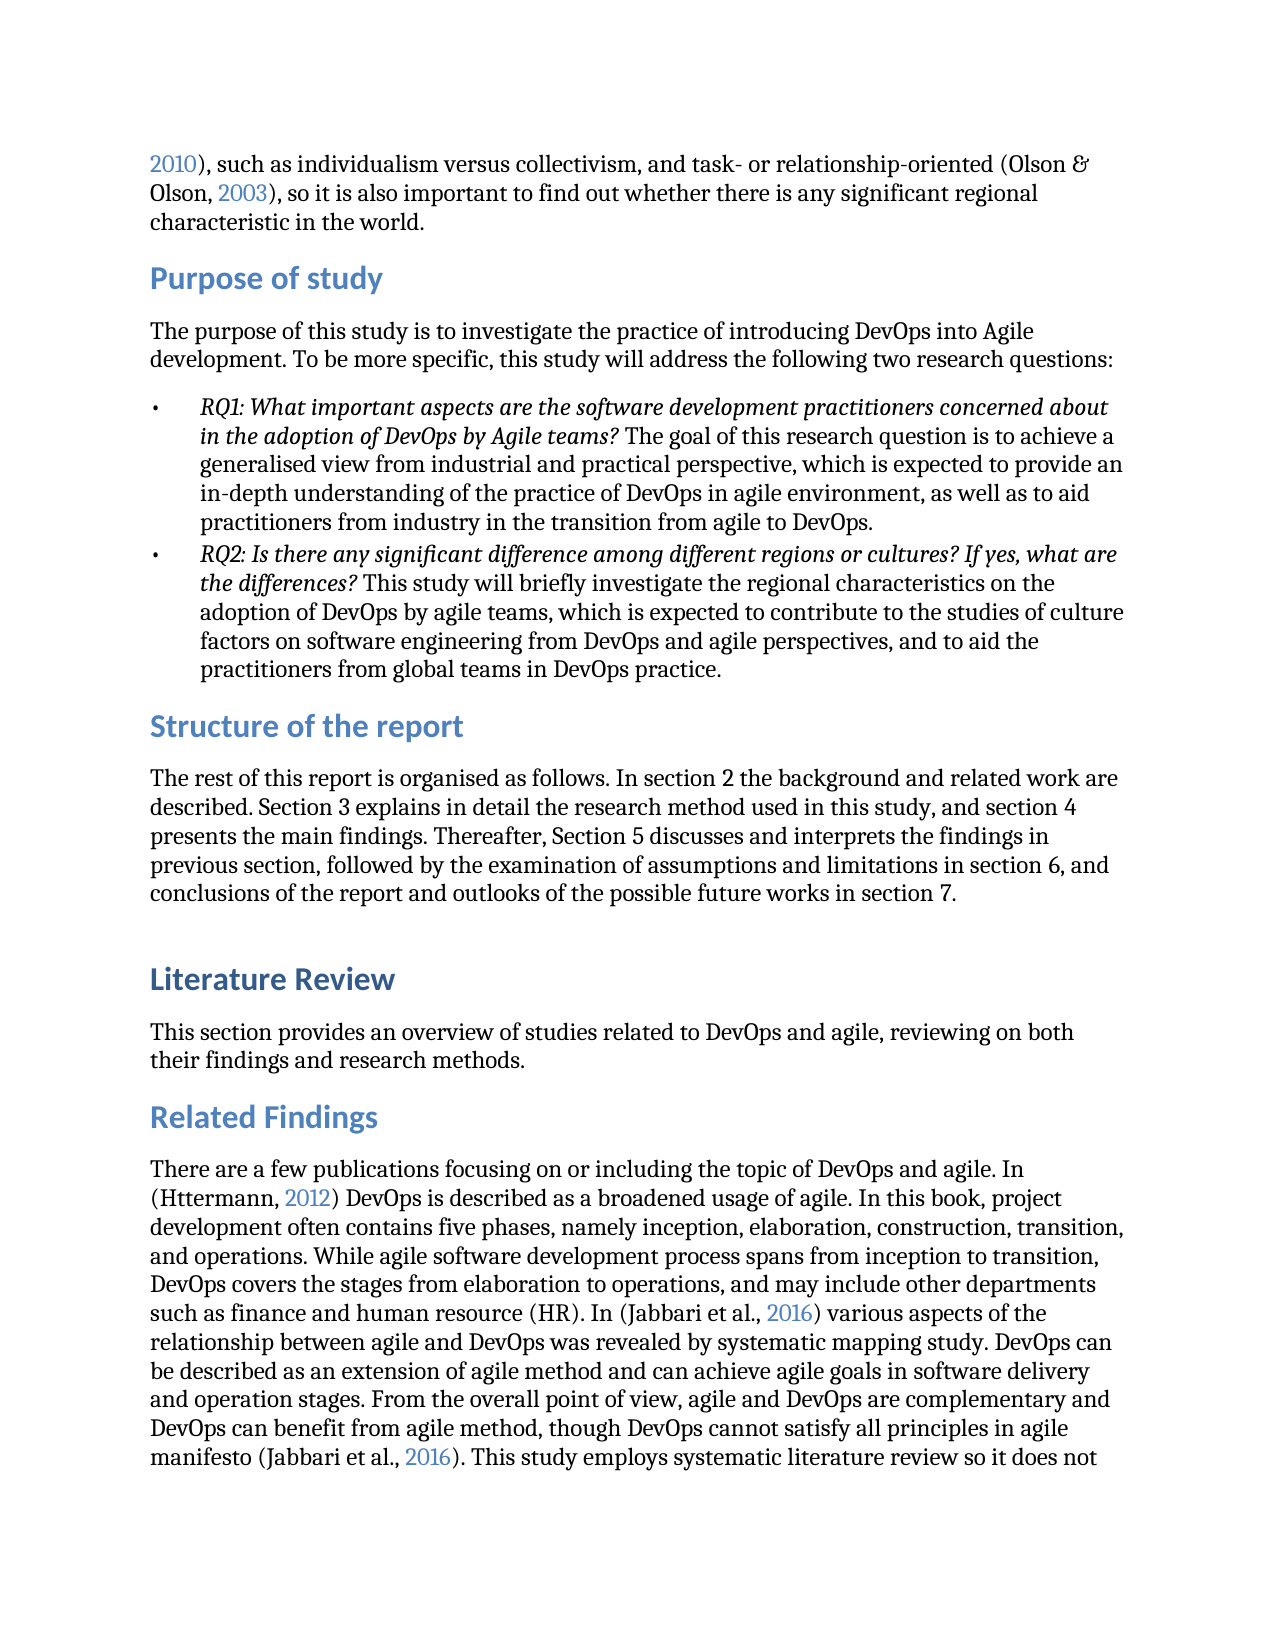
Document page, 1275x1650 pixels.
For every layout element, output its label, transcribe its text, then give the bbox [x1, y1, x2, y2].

text The rest of this report is organised as follows. In section 2 the background and related work are described. Section 3 explains in detail the research method used in this study, and section 4 presents the main findings. Thereafter, Section 5 discusses and interprets the findings in previous section, followed by the examination of assumptions and limitations in section 6, and conclusions of the report and outlooks of the possible future works in section 7. [150, 764, 1125, 908]
subtitle Structure of the report [150, 705, 1125, 746]
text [150, 1155, 1125, 1472]
subtitle Literature Review [150, 958, 1125, 999]
text This section provides an overview of studies related to DevOps and agile, reviewing on both their findings and research methods. [150, 1018, 1125, 1075]
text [150, 150, 1125, 236]
list RQ2: Is there any significant difference among different regions or cultures? If yes, what are the differences? This study will briefly investigate the regional characteristics on the adoption of DevOps by agile teams, which is expected to contribute to the studies of culture factors on software engineering from DevOps and agile perspectives, and to aid the practitioners from global teams in DevOps practice. [150, 540, 1125, 684]
text The purpose of this study is to investigate the practice of introducing DevOps into Agile development. To be more specific, this study will address the following two research questions: [150, 317, 1125, 374]
subtitle Related Findings [150, 1096, 1125, 1137]
list RQ1: What important aspects are the software development practitioners concerned about in the adoption of DevOps by Agile teams? The goal of this research question is to achieve a generalised view from industrial and practical perspective, which is expected to provide an in-depth understanding of the practice of DevOps in agile environment, as well as to aid practitioners from industry in the transition from agile to DevOps. [150, 393, 1125, 537]
subtitle Purpose of study [150, 257, 1125, 298]
